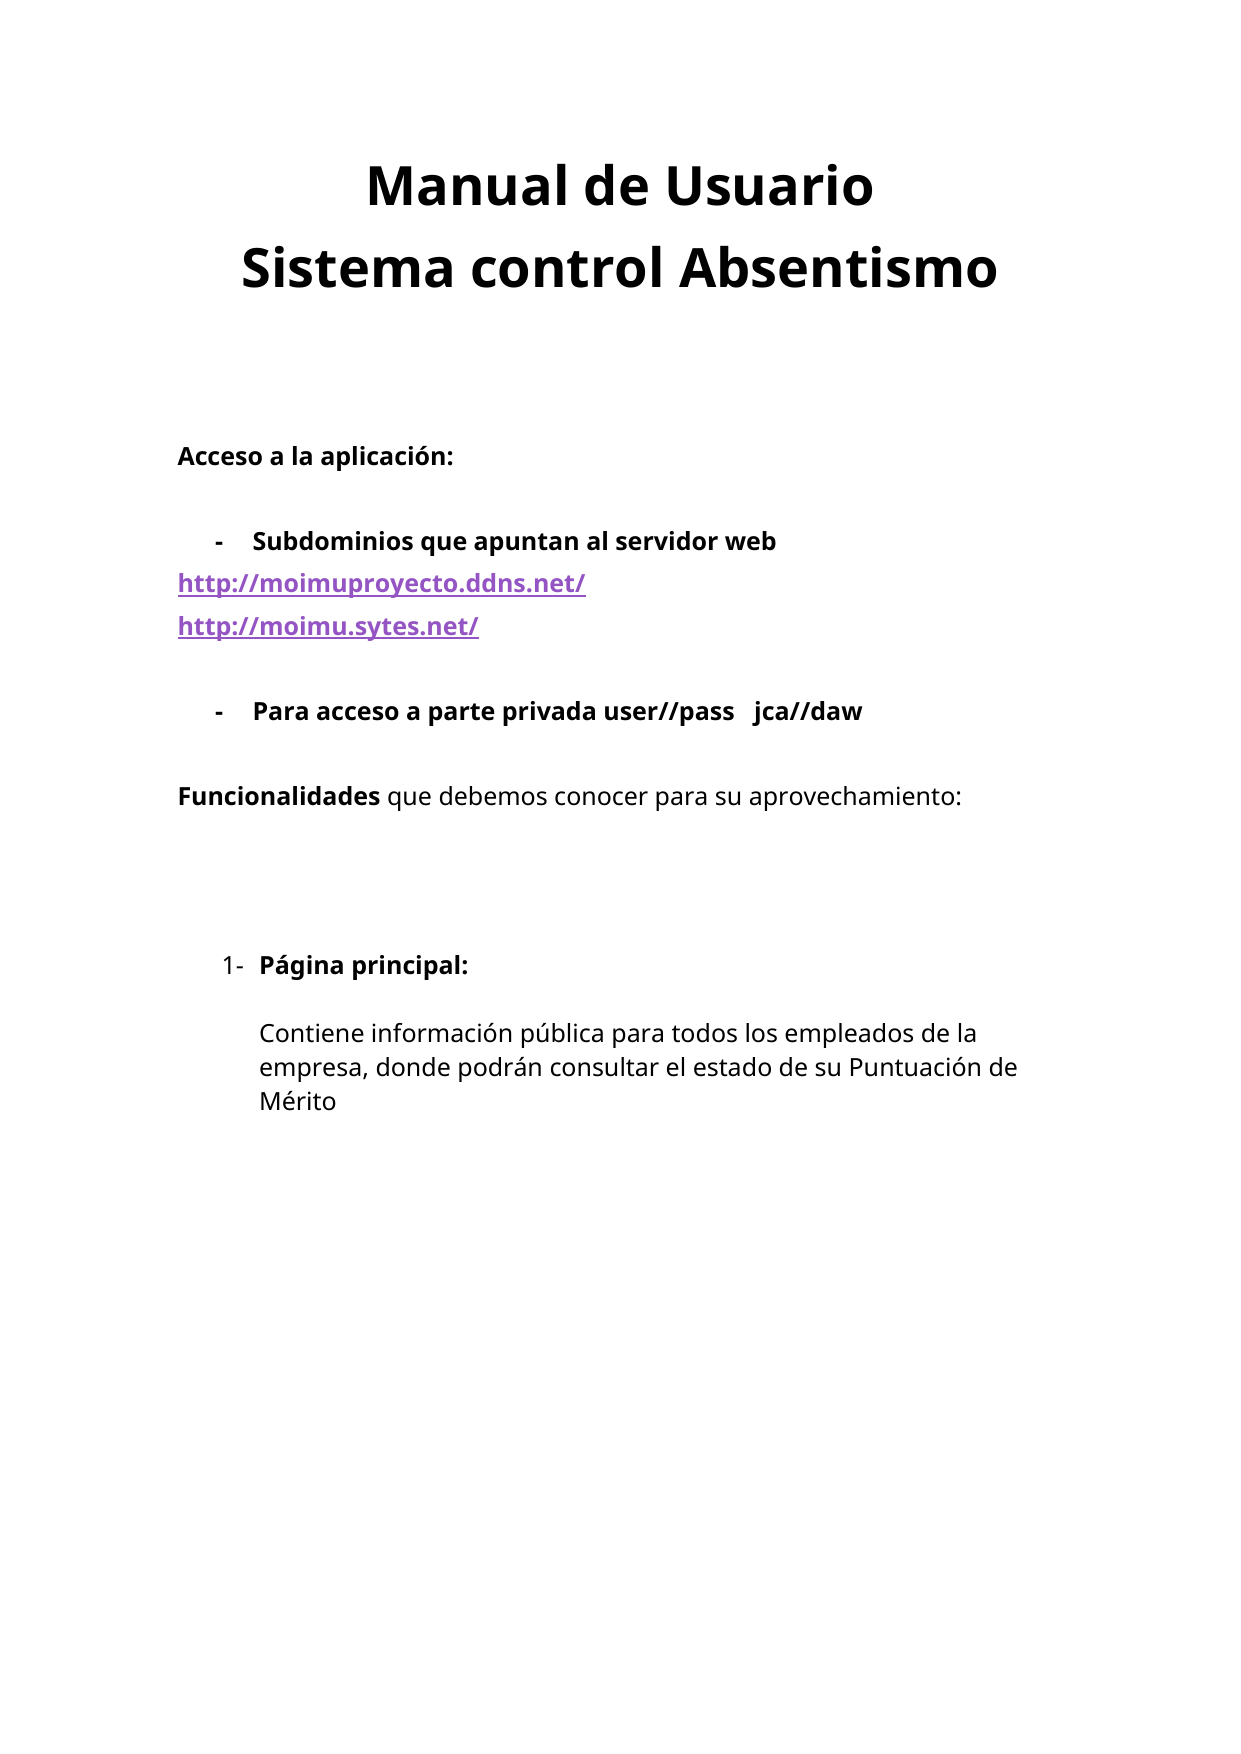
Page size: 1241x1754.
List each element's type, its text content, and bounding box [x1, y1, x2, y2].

list Subdominios que apuntan al servidor web [215, 524, 1063, 558]
text http://moimuproyecto.ddns.net/ [177, 566, 1063, 600]
text Manual de Usuario [177, 148, 1063, 221]
text Sistema control Absentismo [177, 230, 1063, 303]
text Funcionalidades que debemos conocer para su aprovechamiento: [177, 778, 1063, 812]
text http://moimu.sytes.net/ [177, 608, 1063, 643]
text Acceso a la aplicación: [177, 439, 1063, 473]
list Contiene información pública para todos los empleados de la empresa, donde podrán consultar el estado de su Puntuación de Mérito [259, 1016, 1063, 1118]
list Página principal: [221, 948, 1063, 982]
list Para acceso a parte privada user//pass jca//daw [215, 693, 1063, 727]
